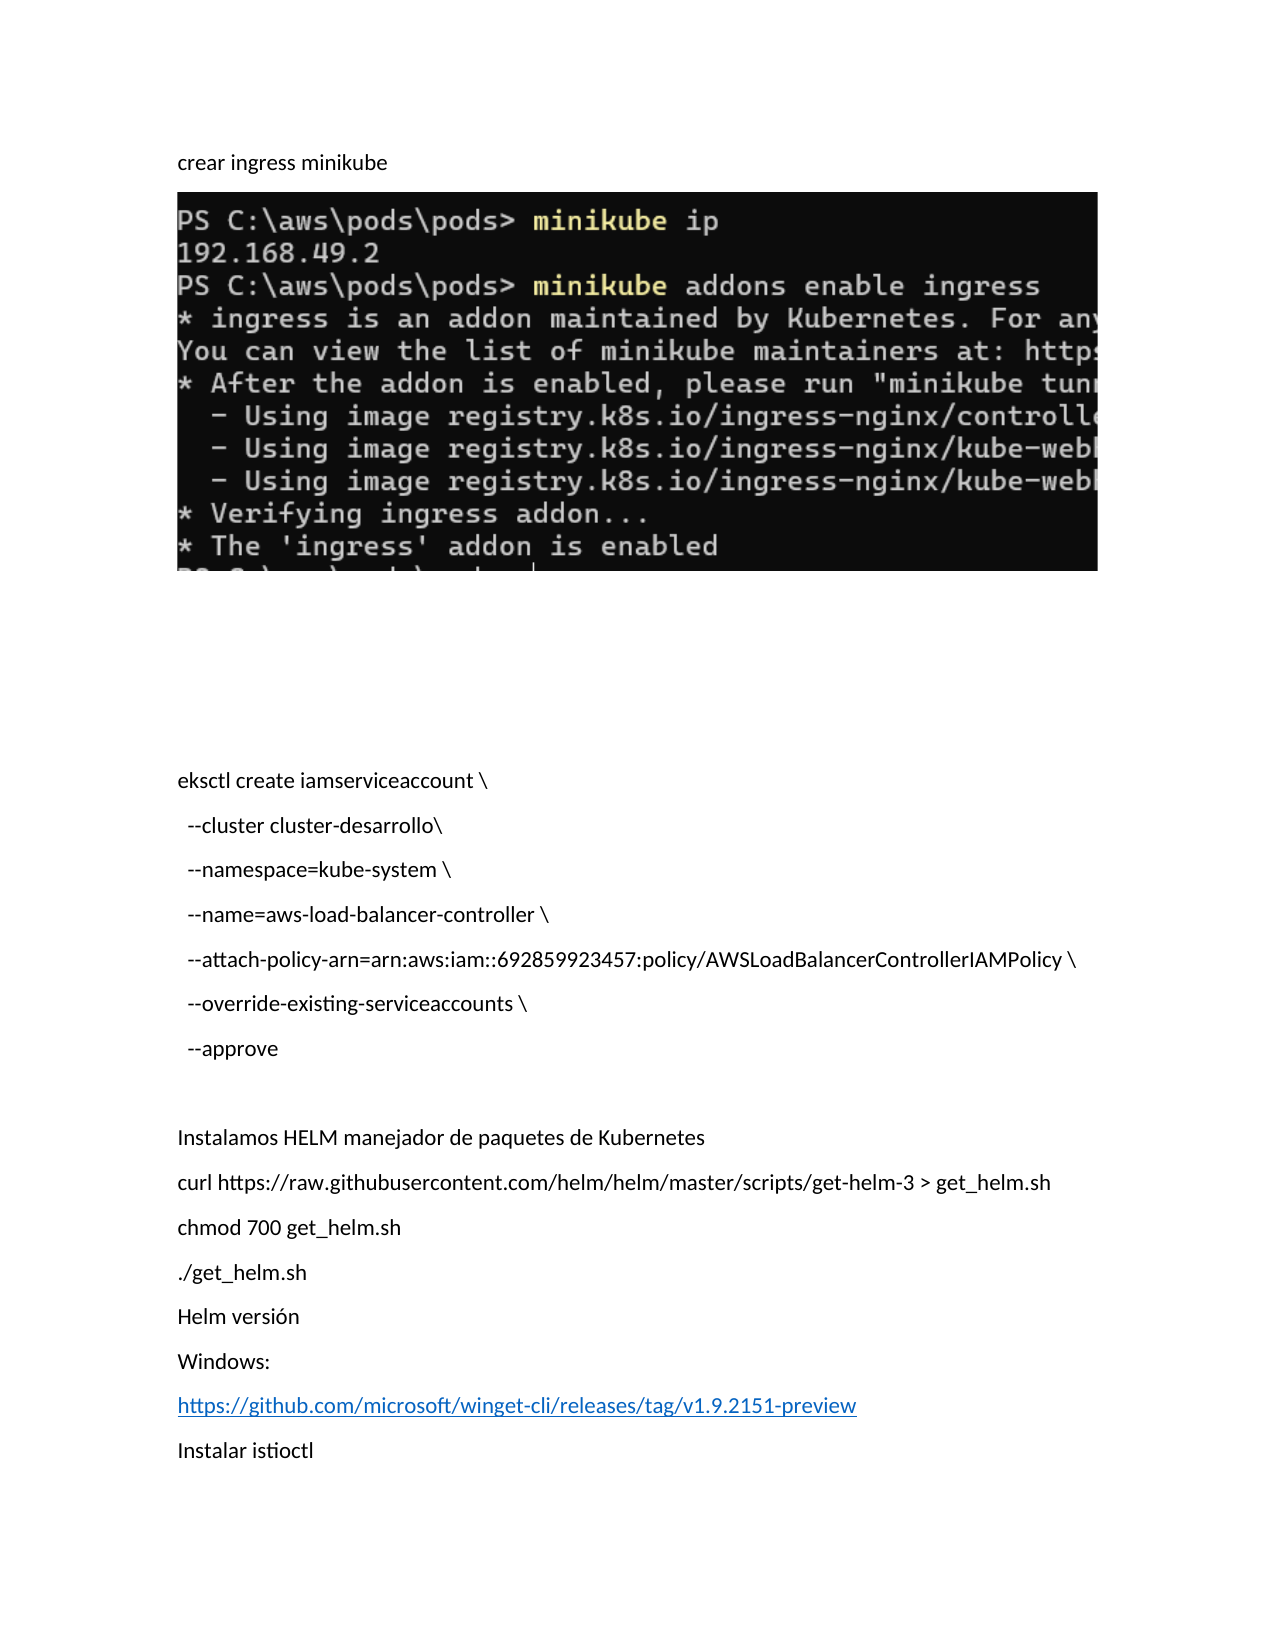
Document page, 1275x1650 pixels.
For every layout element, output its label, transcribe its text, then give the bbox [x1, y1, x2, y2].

text Instalar istioctl [177, 1436, 1098, 1464]
text Instalamos HELM manejador de paquetes de Kubernetes [177, 1123, 1098, 1152]
text --approve [177, 1034, 1098, 1062]
text --cluster cluster-desarrollo\ [177, 811, 1098, 839]
text crear ingress minikube [177, 148, 1098, 176]
text --name=aws-load-balancer-controller \ [177, 900, 1098, 928]
text eksctl create iamserviceaccount \ [177, 766, 1098, 794]
picture [177, 192, 1098, 571]
text --namespace=kube-system \ [177, 855, 1098, 883]
text curl https://raw.githubusercontent.com/helm/helm/master/scripts/get-helm-3 > get_helm.sh [177, 1168, 1098, 1196]
text chmod 700 get_helm.sh [177, 1213, 1098, 1241]
text --override-existing-serviceaccounts \ [177, 989, 1098, 1017]
text ./get_helm.sh [177, 1258, 1098, 1286]
text --attach-policy-arn=arn:aws:iam::692859923457:policy/AWSLoadBalancerControllerIAMPolicy \ [177, 945, 1098, 973]
text Windows: [177, 1347, 1098, 1375]
text https://github.com/microsoft/winget-cli/releases/tag/v1.9.2151-preview [177, 1392, 1098, 1420]
text Helm versión [177, 1302, 1098, 1330]
